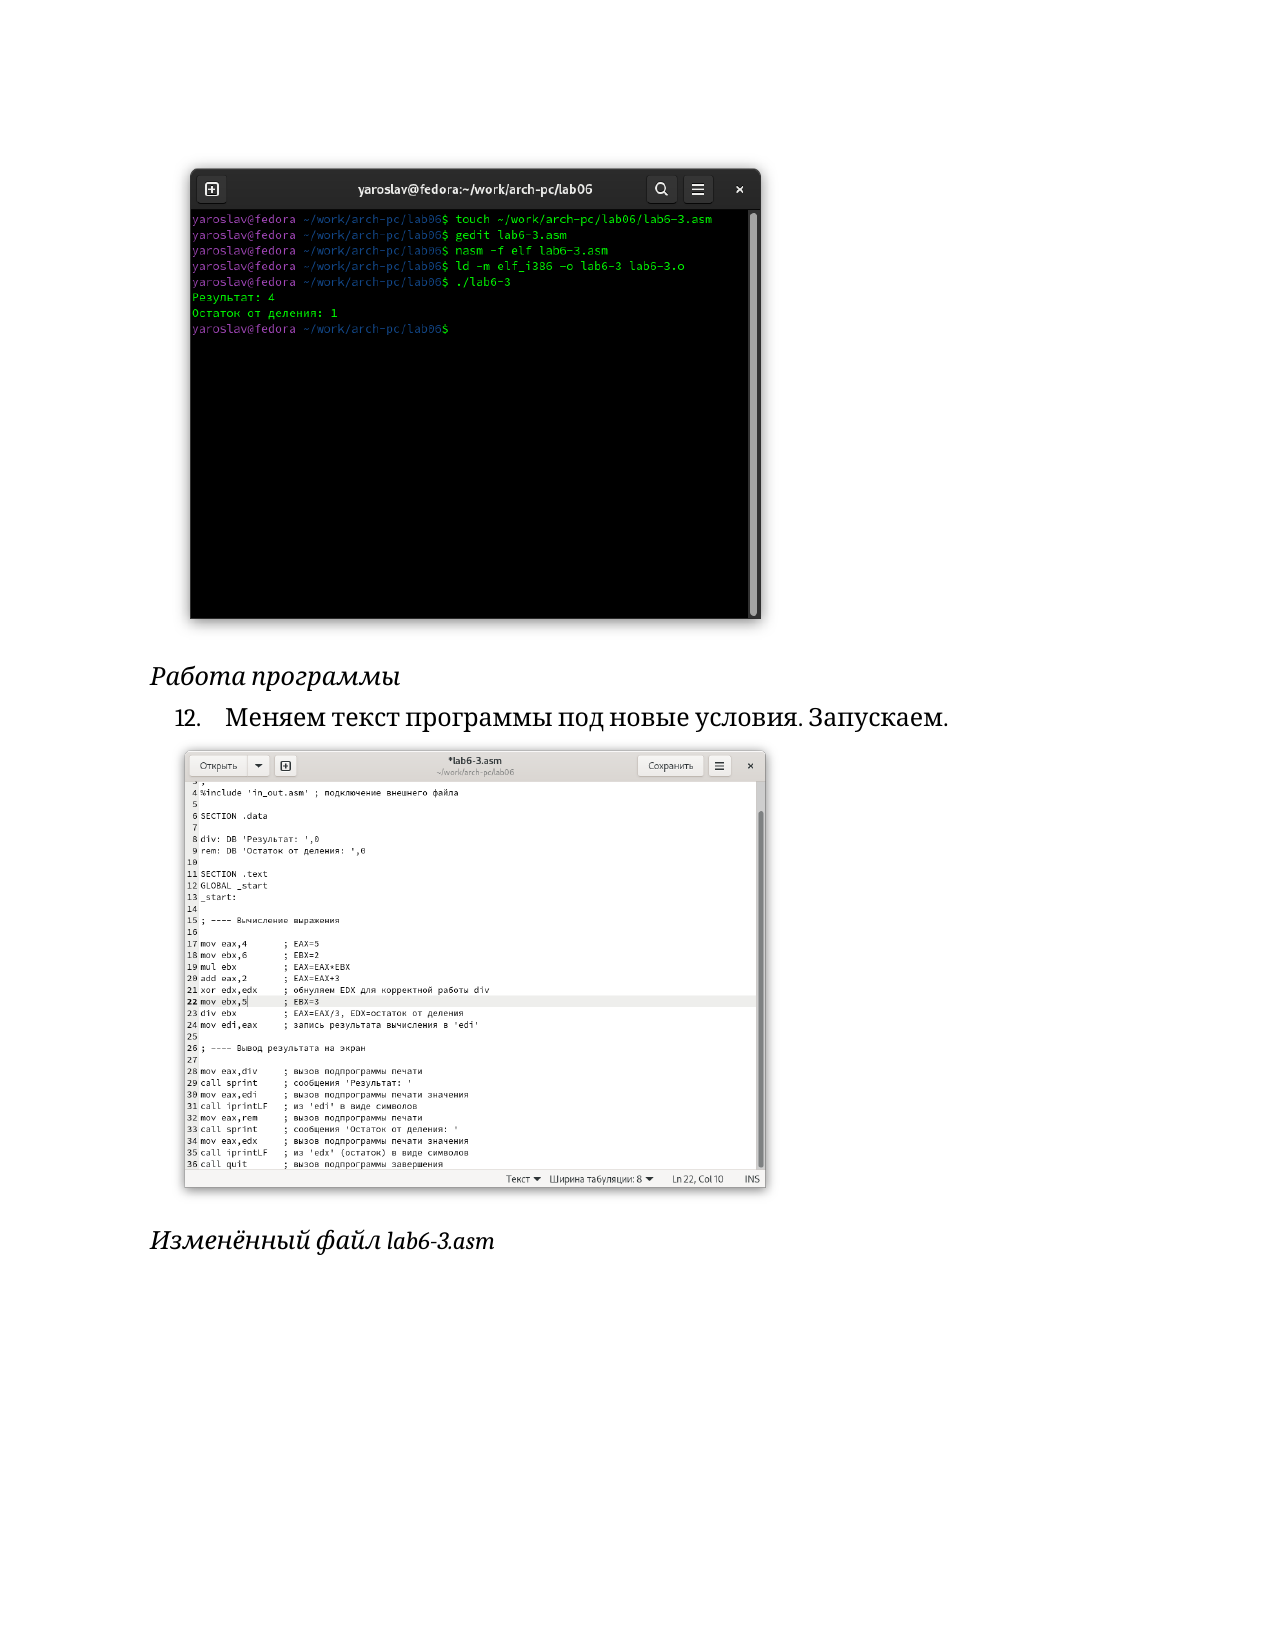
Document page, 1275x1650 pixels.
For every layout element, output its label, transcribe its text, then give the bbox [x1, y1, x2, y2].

picture [168, 736, 782, 1206]
picture [168, 150, 782, 643]
text Работа программы [150, 663, 1125, 692]
list Меняем текст программы под новые условия. Запускаем. [175, 704, 1125, 733]
text Изменённый файл lab6-3.asm [150, 1227, 1125, 1255]
